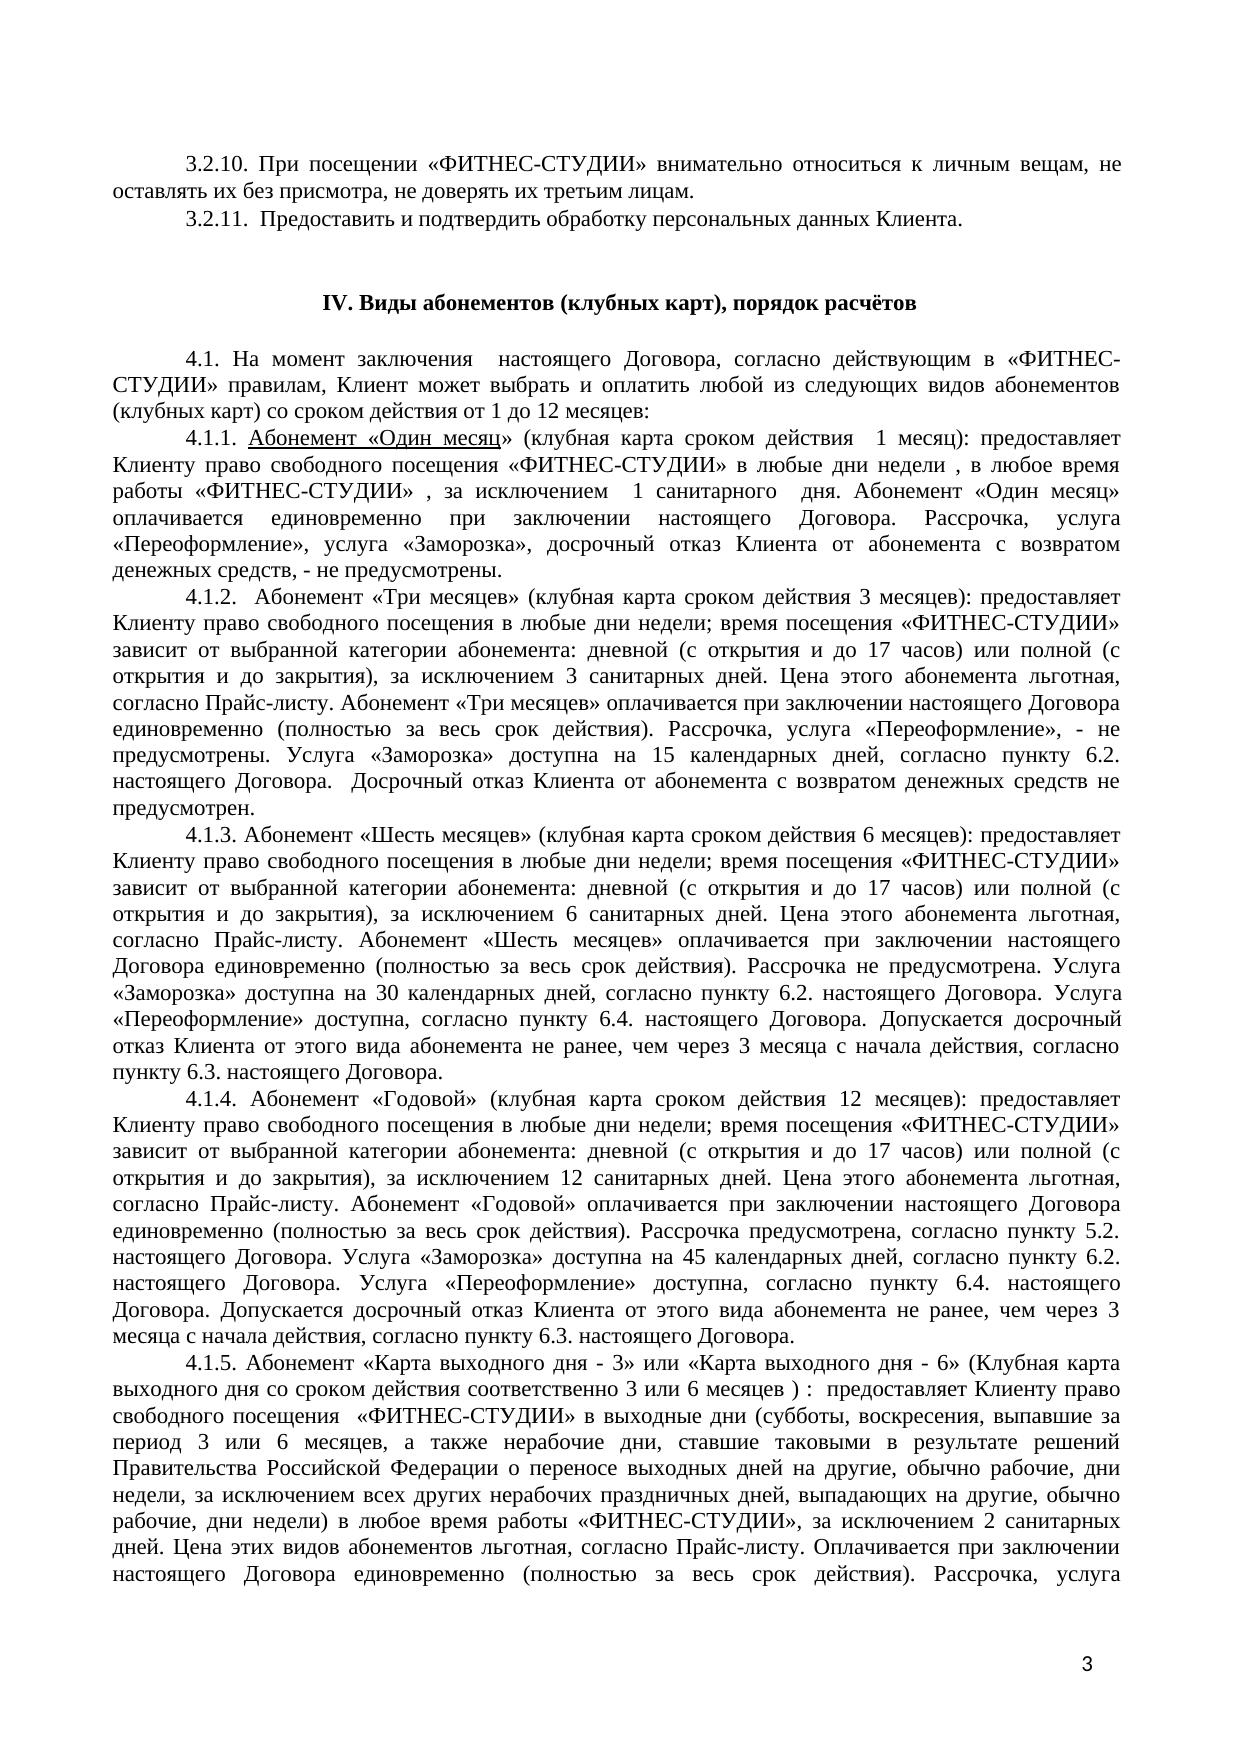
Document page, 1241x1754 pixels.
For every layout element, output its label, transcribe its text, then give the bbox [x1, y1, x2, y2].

text 4.1.3. Абонемент «Шесть месяцев» (клубная карта сроком действия 6 месяцев): предоставляет Клиенту право свободного посещения в любые дни недели; время посещения «ФИТНЕС-СТУДИИ» зависит от выбранной категории абонемента: дневной (с открытия и до 17 часов) или полной (с открытия и до закрытия), за исключением 6 санитарных дней. Цена этого абонемента льготная, согласно Прайс-листу. Абонемент «Шесть месяцев» оплачивается при заключении настоящего Договора единовременно (полностью за весь срок действия). Рассрочка не предусмотрена. Услуга «Заморозка» доступна на 30 календарных дней, согласно пункту 6.2. настоящего Договора. Услуга «Переоформление» доступна, согласно пункту 6.4. настоящего Договора. Допускается досрочный отказ Клиента от этого вида абонемента не ранее, чем через 3 месяца с начала действия, согласно пункту 6.3. настоящего Договора. [112, 821, 1122, 1084]
text 4.1.1. Абонемент «Один месяц» (клубная карта сроком действия 1 месяц): предоставляет Клиенту право свободного посещения «ФИТНЕС-СТУДИИ» в любые дни недели , в любое время работы «ФИТНЕС-СТУДИИ» , за исключением 1 санитарного дня. Абонемент «Один месяц» оплачивается единовременно при заключении настоящего Договора. Рассрочка, услуга «Переоформление», услуга «Заморозка», досрочный отказ Клиента от абонемента с возвратом денежных средств, - не предусмотрены. [112, 424, 1122, 583]
text IV. Виды абонементов (клубных карт), порядок расчётов [111, 289, 1128, 315]
text 4.1.2. Абонемент «Три месяцев» (клубная карта сроком действия 3 месяцев): предоставляет Клиенту право свободного посещения в любые дни недели; время посещения «ФИТНЕС-СТУДИИ» зависит от выбранной категории абонемента: дневной (с открытия и до 17 часов) или полной (с открытия и до закрытия), за исключением 3 санитарных дней. Цена этого абонемента льготная, согласно Прайс-листу. Абонемент «Три месяцев» оплачивается при заключении настоящего Договора единовременно (полностью за весь срок действия). Рассрочка, услуга «Переоформление», - не предусмотрены. Услуга «Заморозка» доступна на 15 календарных дней, согласно пункту 6.2. настоящего Договора. Досрочный отказ Клиента от абонемента с возвратом денежных средств не предусмотрен. [112, 583, 1122, 820]
text 4.1. На момент заключения настоящего Договора, согласно действующим в «ФИТНЕС-СТУДИИ» правилам, Клиент может выбрать и оплатить любой из следующих видов абонементов (клубных карт) со сроком действия от 1 до 12 месяцев: [112, 345, 1122, 424]
text 3.2.11. Предоставить и подтвердить обработку персональных данных Клиента. [112, 205, 1123, 232]
text 4.1.4. Абонемент «Годовой» (клубная карта сроком действия 12 месяцев): предоставляет Клиенту право свободного посещения в любые дни недели; время посещения «ФИТНЕС-СТУДИИ» зависит от выбранной категории абонемента: дневной (с открытия и до 17 часов) или полной (с открытия и до закрытия), за исключением 12 санитарных дней. Цена этого абонемента льготная, согласно Прайс-листу. Абонемент «Годовой» оплачивается при заключении настоящего Договора единовременно (полностью за весь срок действия). Рассрочка предусмотрена, согласно пункту 5.2. настоящего Договора. Услуга «Заморозка» доступна на 45 календарных дней, согласно пункту 6.2. настоящего Договора. Услуга «Переоформление» доступна, согласно пункту 6.4. настоящего Договора. Допускается досрочный отказ Клиента от этого вида абонемента не ранее, чем через 3 месяца с начала действия, согласно пункту 6.3. настоящего Договора. [112, 1085, 1122, 1348]
text 3.2.10. При посещении «ФИТНЕС-СТУДИИ» внимательно относиться к личным вещам, не оставлять их без присмотра, не доверять их третьим лицам. [112, 150, 1123, 204]
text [112, 1349, 1122, 1586]
